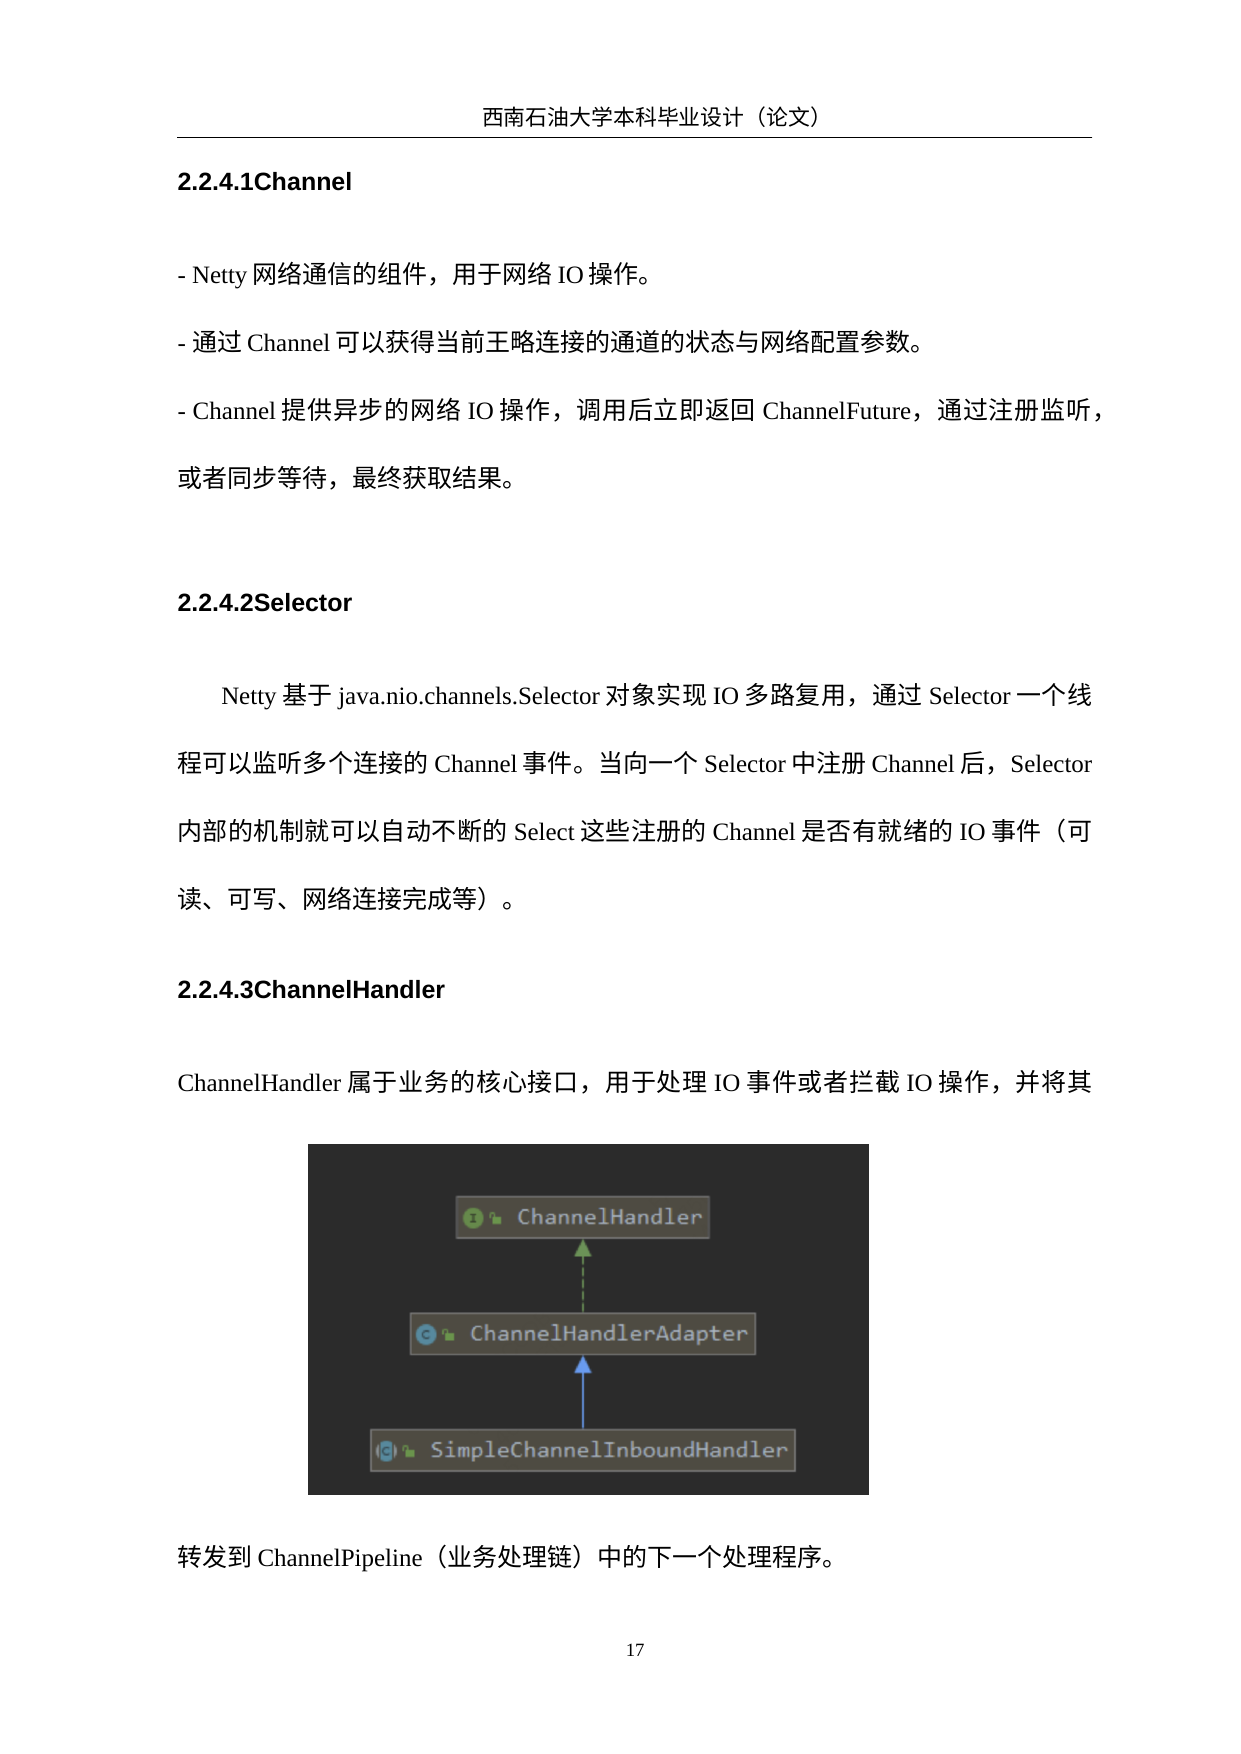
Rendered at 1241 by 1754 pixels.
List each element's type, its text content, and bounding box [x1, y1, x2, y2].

text - 通过Channel可以获得当前王略连接的通道的状态与网络配置参数。 [177, 306, 1092, 374]
subtitle 2.2.4.2Selector [177, 585, 1092, 619]
text Netty基于java.nio.channels.Selector对象实现IO多路复用，通过Selector一个线程可以监听多个连接的Channel事件。当向一个Selector中注册Channel后，Selector内部的机制就可以自动不断的Select这些注册的Channel是否有就绪的IO事件（可读、可写、网络连接完成等）。 [177, 659, 1092, 931]
picture [308, 1144, 869, 1495]
subtitle 2.2.4.3ChannelHandler [177, 972, 1092, 1006]
subtitle 2.2.4.1Channel [177, 164, 1092, 198]
text - Netty网络通信的组件，用于网络IO操作。 [177, 238, 1092, 306]
text - Channel提供异步的网络IO操作，调用后立即返回ChannelFuture，通过注册监听，或者同步等待，最终获取结果。 [177, 374, 1092, 510]
